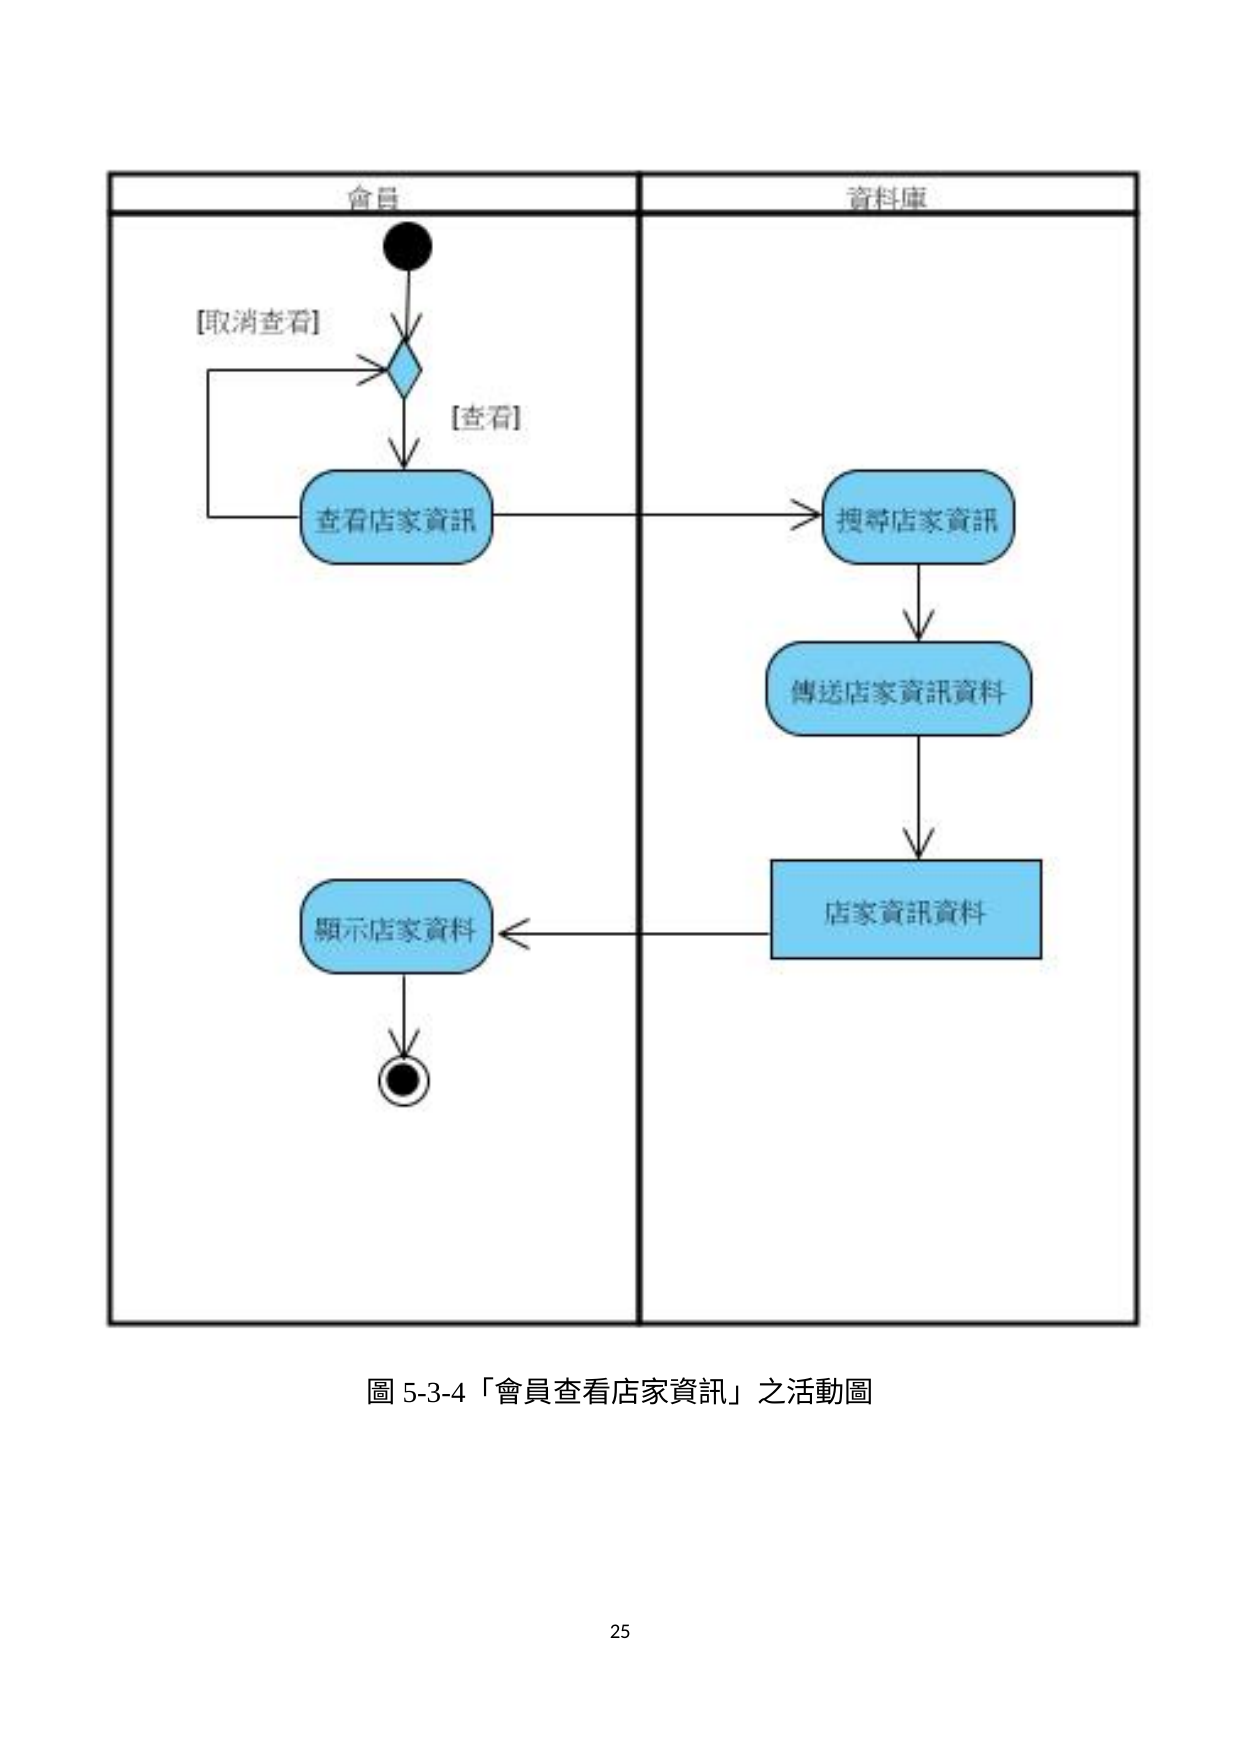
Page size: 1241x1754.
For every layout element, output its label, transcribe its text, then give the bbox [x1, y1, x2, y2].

picture [100, 162, 1154, 1348]
